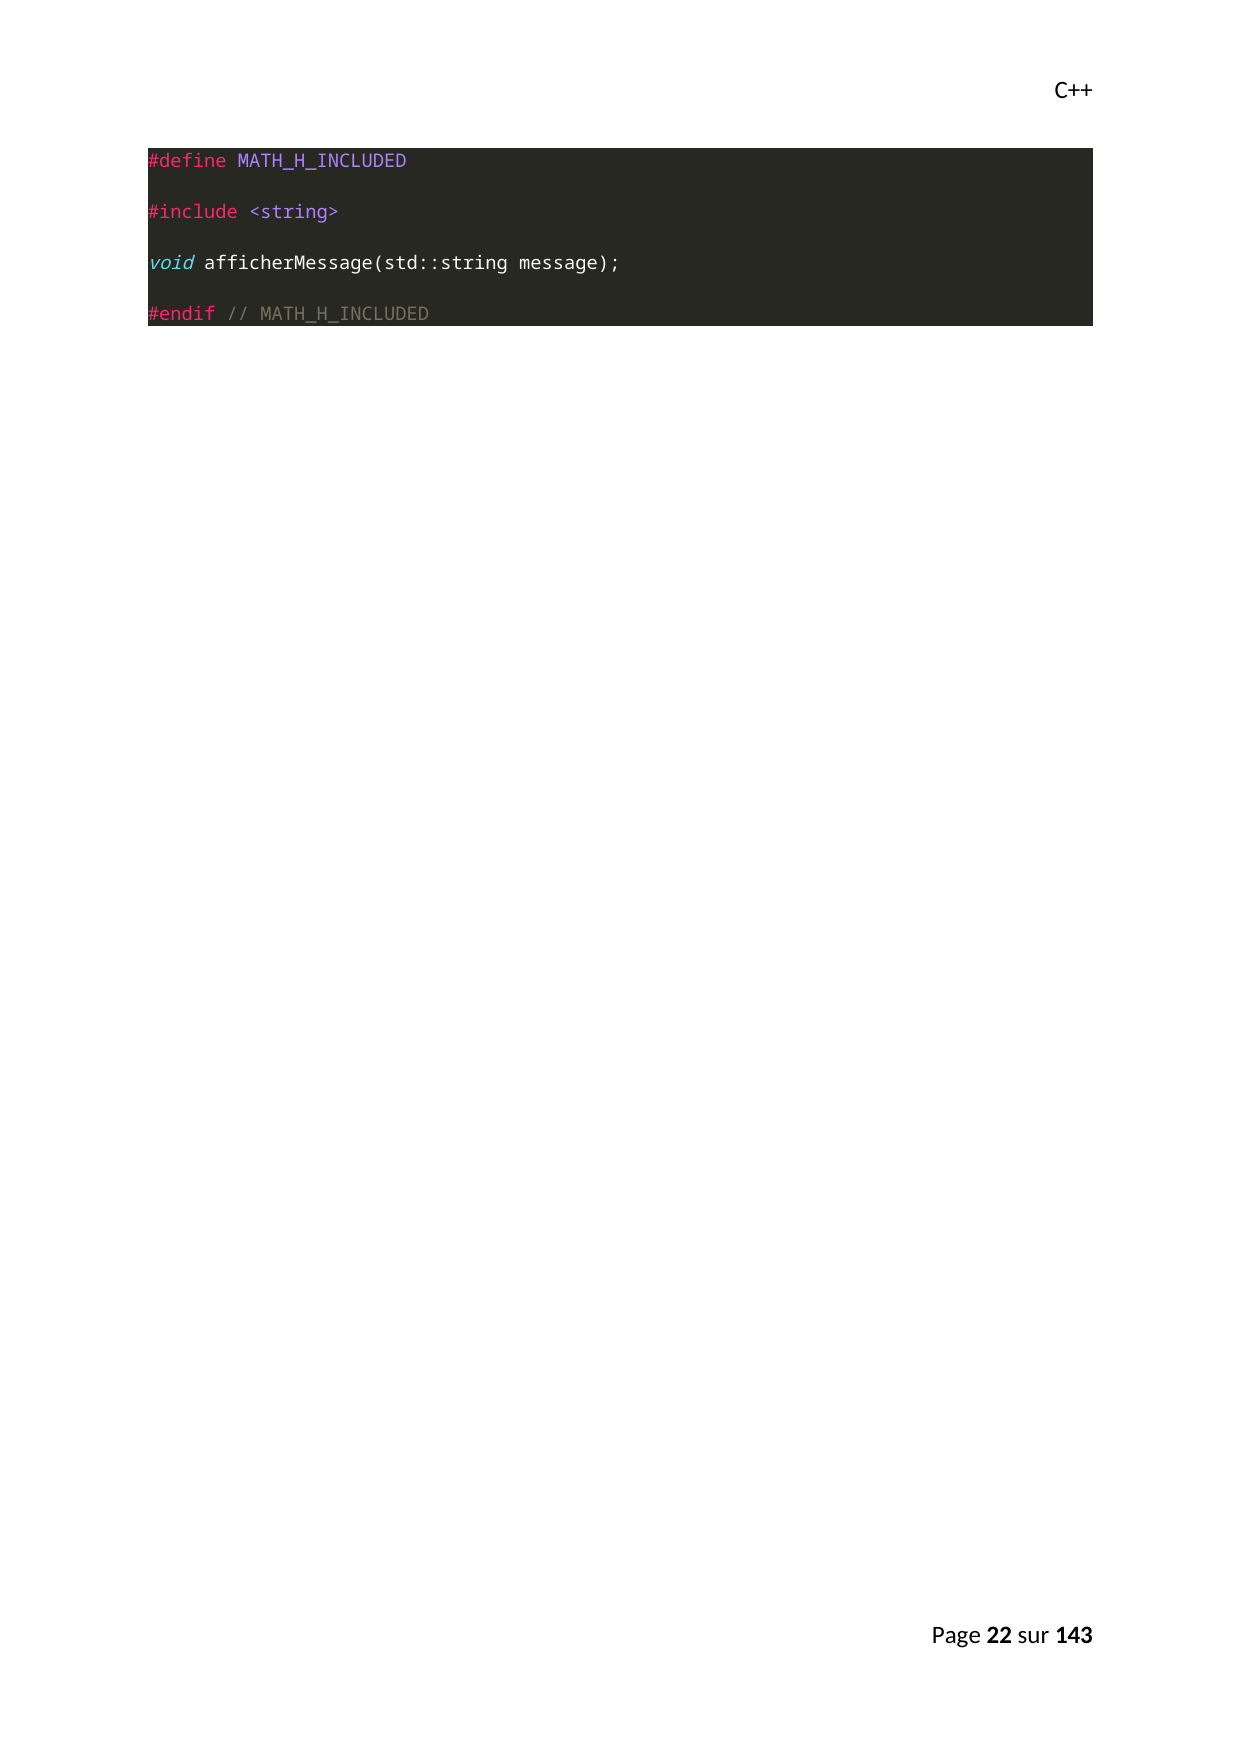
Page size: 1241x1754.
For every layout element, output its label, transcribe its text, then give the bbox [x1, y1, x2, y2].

text #define MATH_H_INCLUDED [148, 148, 1093, 173]
text #include <string> [148, 199, 1093, 224]
text #endif // MATH_H_INCLUDED [148, 301, 1093, 326]
text void afficherMessage(std::string message); [148, 250, 1093, 275]
